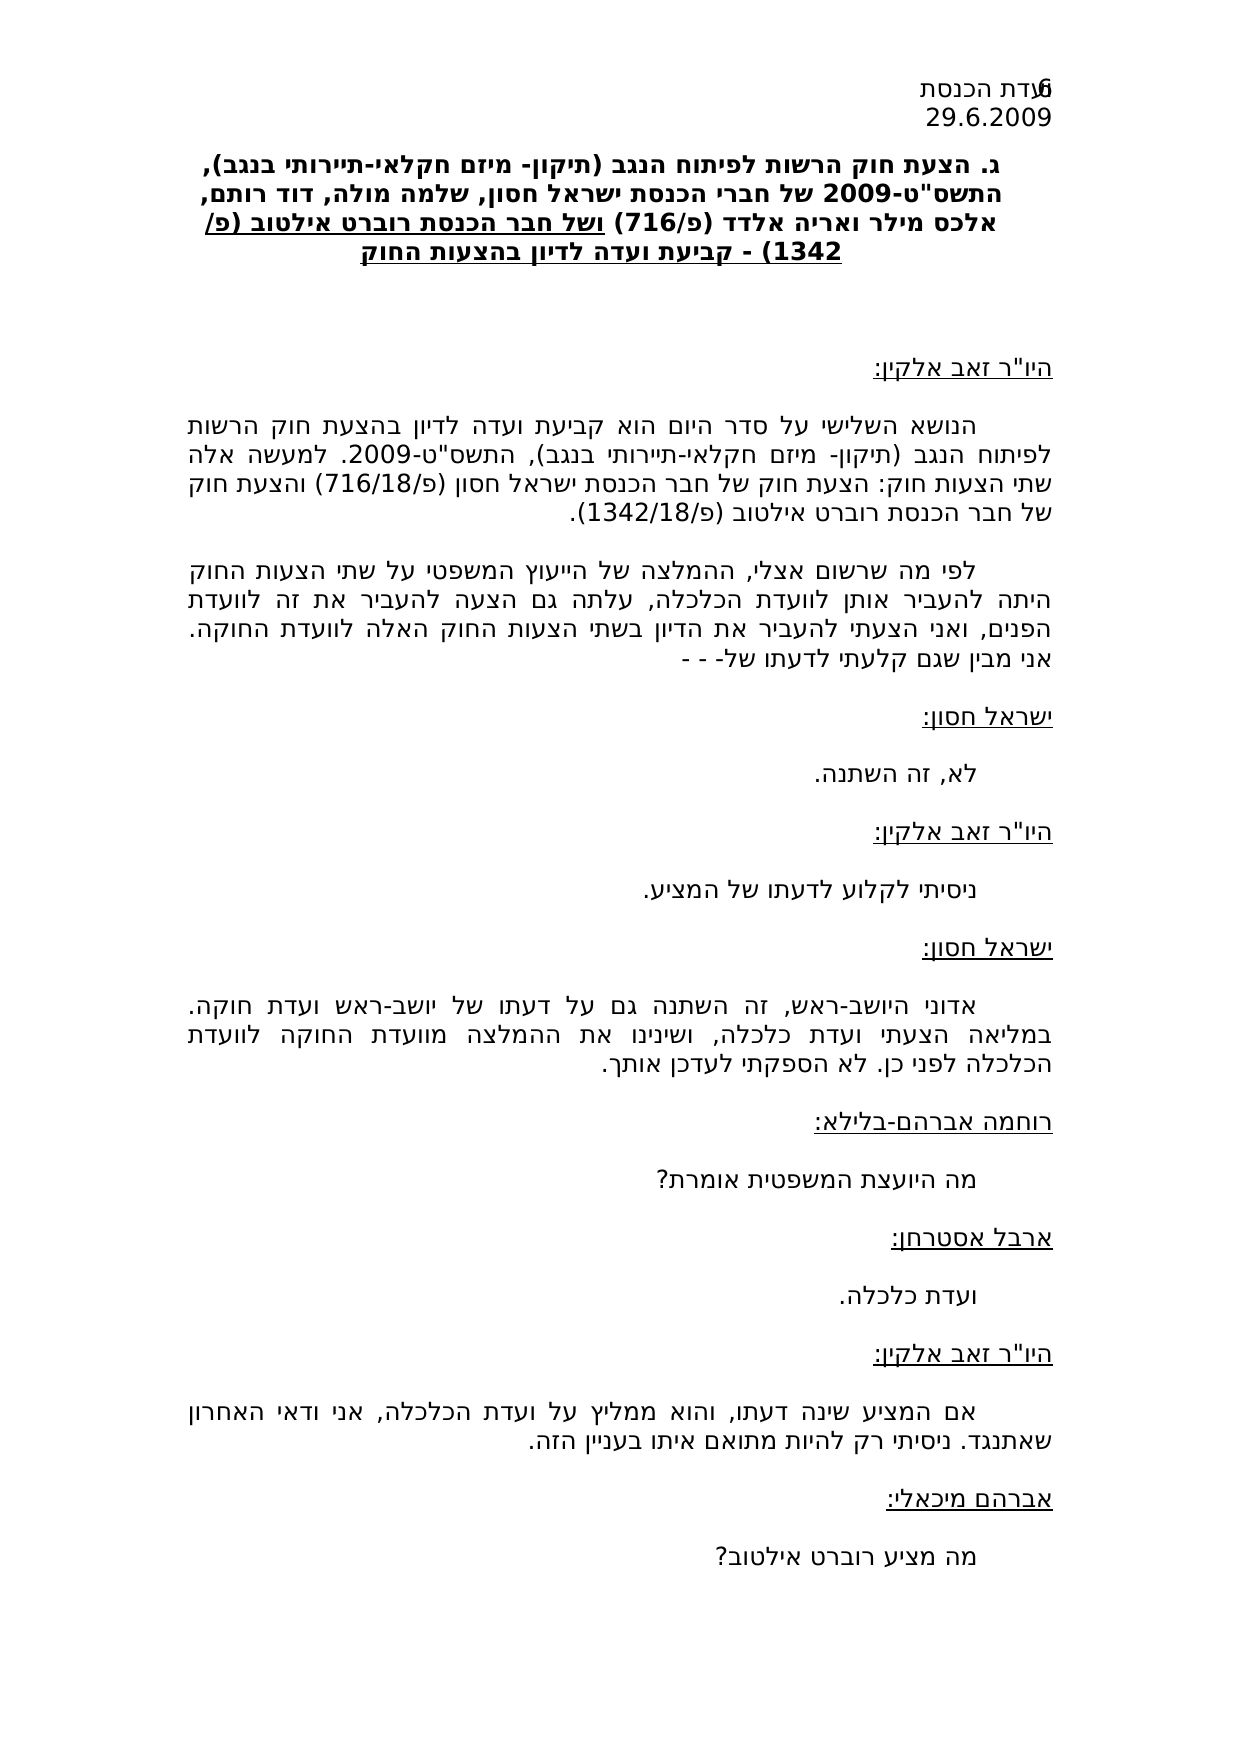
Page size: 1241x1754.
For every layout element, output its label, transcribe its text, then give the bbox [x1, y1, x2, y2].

text ישראל חסון: [187, 933, 1053, 962]
text מה היועצת המשפטית אומרת? [187, 1165, 1053, 1194]
text ג. הצעת חוק הרשות לפיתוח הנגב (תיקון- מיזם חקלאי-תיירותי בנגב), התשס"ט-2009 של חברי הכנסת ישראל חסון, שלמה מולה, דוד רותם, אלכס מילר ואריה אלדד (פ/716) ושל חבר הכנסת רוברט אילטוב (פ/1342) - קביעת ועדה לדיון בהצעות החוק [187, 150, 1015, 267]
text ניסיתי לקלוע לדעתו של המציע. [187, 875, 1053, 904]
text ארבל אסטרחן: [187, 1223, 1053, 1252]
text אם המציע שינה דעתו, והוא ממליץ על ועדת הכלכלה, אני ודאי האחרון שאתנגד. ניסיתי רק להיות מתואם איתו בעניין הזה. [187, 1397, 1053, 1455]
text היו"ר זאב אלקין: [187, 1339, 1053, 1368]
text ועדת כלכלה. [187, 1281, 1053, 1310]
text ישראל חסון: [187, 702, 1053, 731]
text אברהם מיכאלי: [187, 1484, 1053, 1513]
text רוחמה אברהם-בלילא: [187, 1107, 1053, 1137]
text היו"ר זאב אלקין: [187, 353, 1053, 382]
text אדוני היושב-ראש, זה השתנה גם על דעתו של יושב-ראש ועדת חוקה. במליאה הצעתי ועדת כלכלה, ושינינו את ההמלצה מוועדת החוקה לוועדת הכלכלה לפני כן. לא הספקתי לעדכן אותך. [187, 991, 1053, 1079]
text לא, זה השתנה. [187, 759, 1053, 789]
text היו"ר זאב אלקין: [187, 817, 1053, 847]
text לפי מה שרשום אצלי, ההמלצה של הייעוץ המשפטי על שתי הצעות החוק היתה להעביר אותן לוועדת הכלכלה, עלתה גם הצעה להעביר את זה לוועדת הפנים, ואני הצעתי להעביר את הדיון בשתי הצעות החוק האלה לוועדת החוקה. אני מבין שגם קלעתי לדעתו של- - - [187, 556, 1053, 673]
text מה מציע רוברט אילטוב? [187, 1542, 1053, 1571]
text הנושא השלישי על סדר היום הוא קביעת ועדה לדיון בהצעת חוק הרשות לפיתוח הנגב (תיקון- מיזם חקלאי-תיירותי בנגב), התשס"ט-2009. למעשה אלה שתי הצעות חוק: הצעת חוק של חבר הכנסת ישראל חסון (פ/716/18) והצעת חוק של חבר הכנסת רוברט אילטוב (פ/1342/18). [187, 411, 1053, 527]
